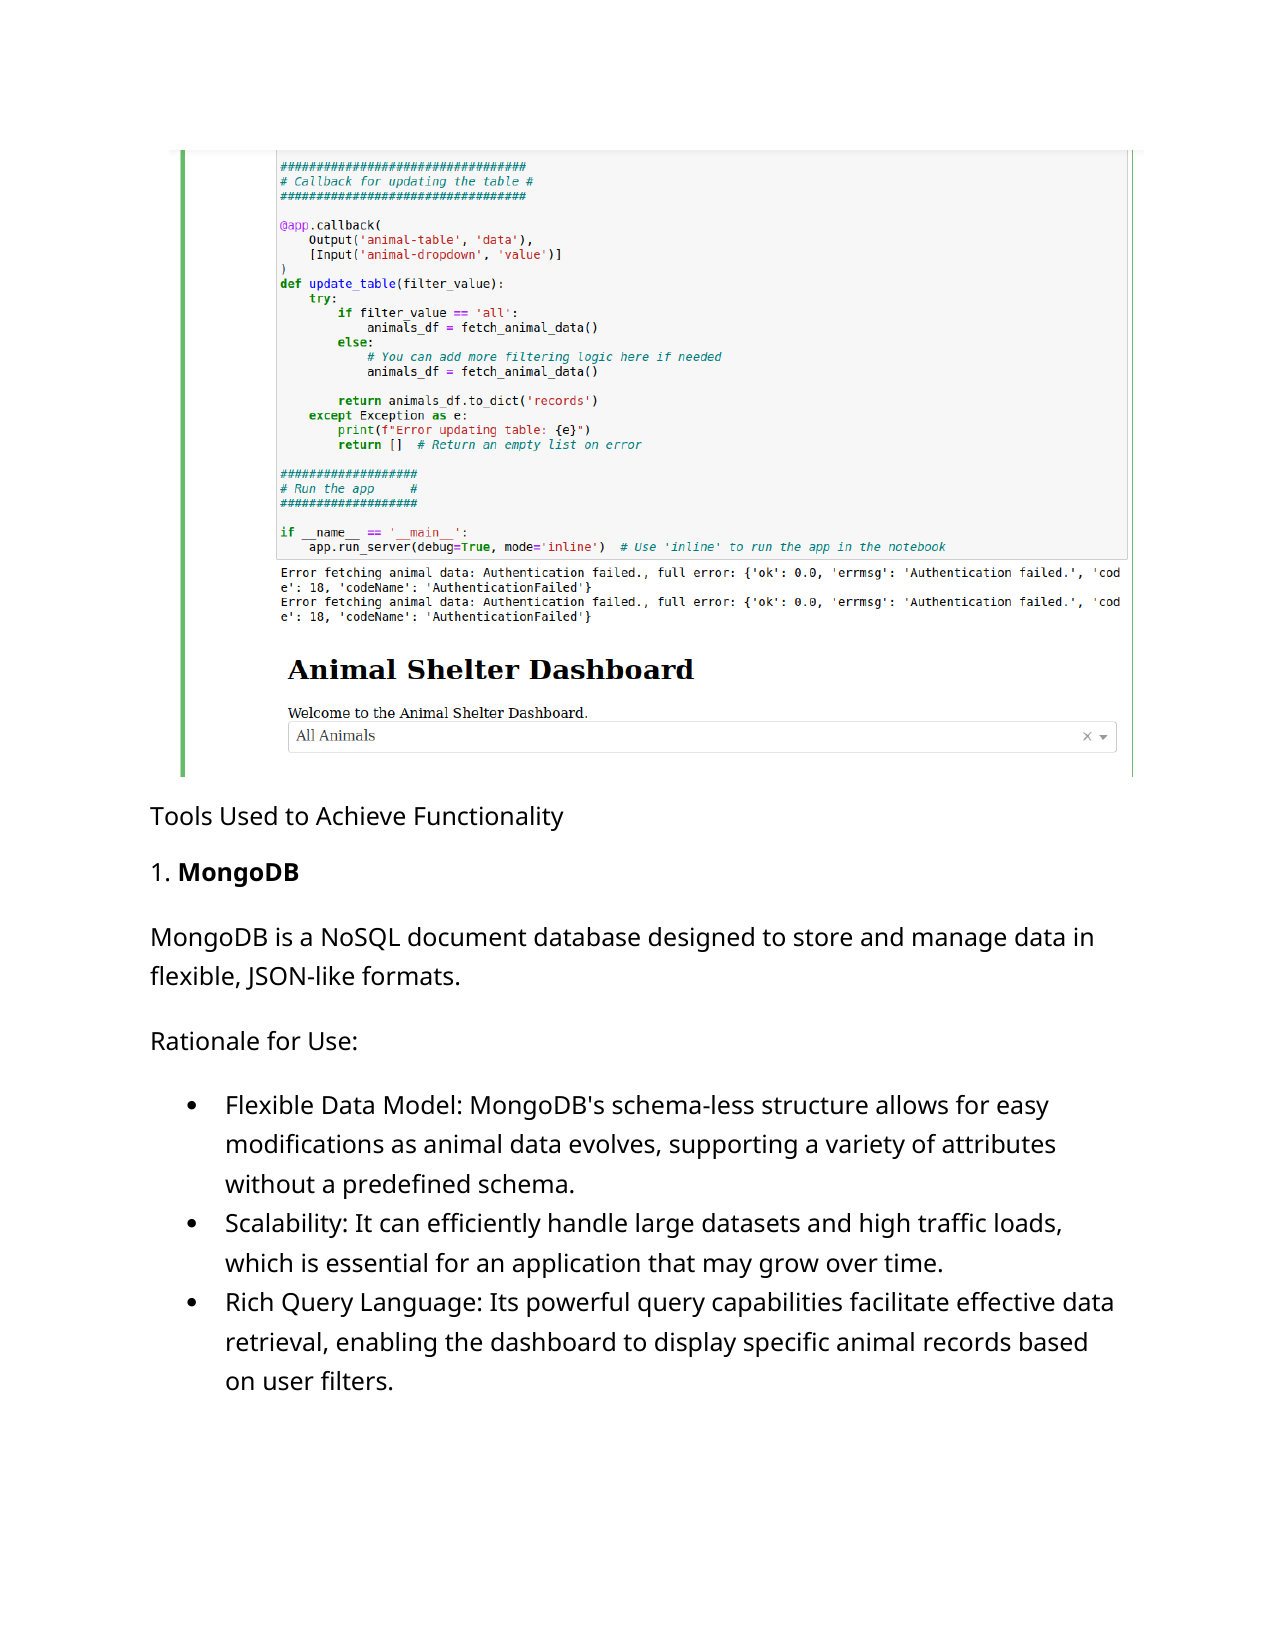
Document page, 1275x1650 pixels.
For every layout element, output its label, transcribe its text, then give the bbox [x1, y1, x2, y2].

text MongoDB is a NoSQL document database designed to store and manage data in flexible, JSON-like formats. [150, 919, 1125, 993]
list Rich Query Language: Its powerful query capabilities facilitate effective data retrieval, enabling the dashboard to display specific animal records based on user filters. [187, 1285, 1125, 1398]
text Rationale for Use: [150, 1023, 1125, 1057]
text Tools Used to Achieve Functionality [150, 799, 1125, 833]
list Scalability: It can efficiently handle large datasets and high traffic loads, which is essential for an application that may grow over time. [187, 1206, 1125, 1280]
list Flexible Data Model: MongoDB's schema-less structure allows for easy modifications as animal data evolves, supporting a variety of attributes without a predefined schema. [187, 1088, 1125, 1201]
text 1. MongoDB [150, 855, 1125, 889]
